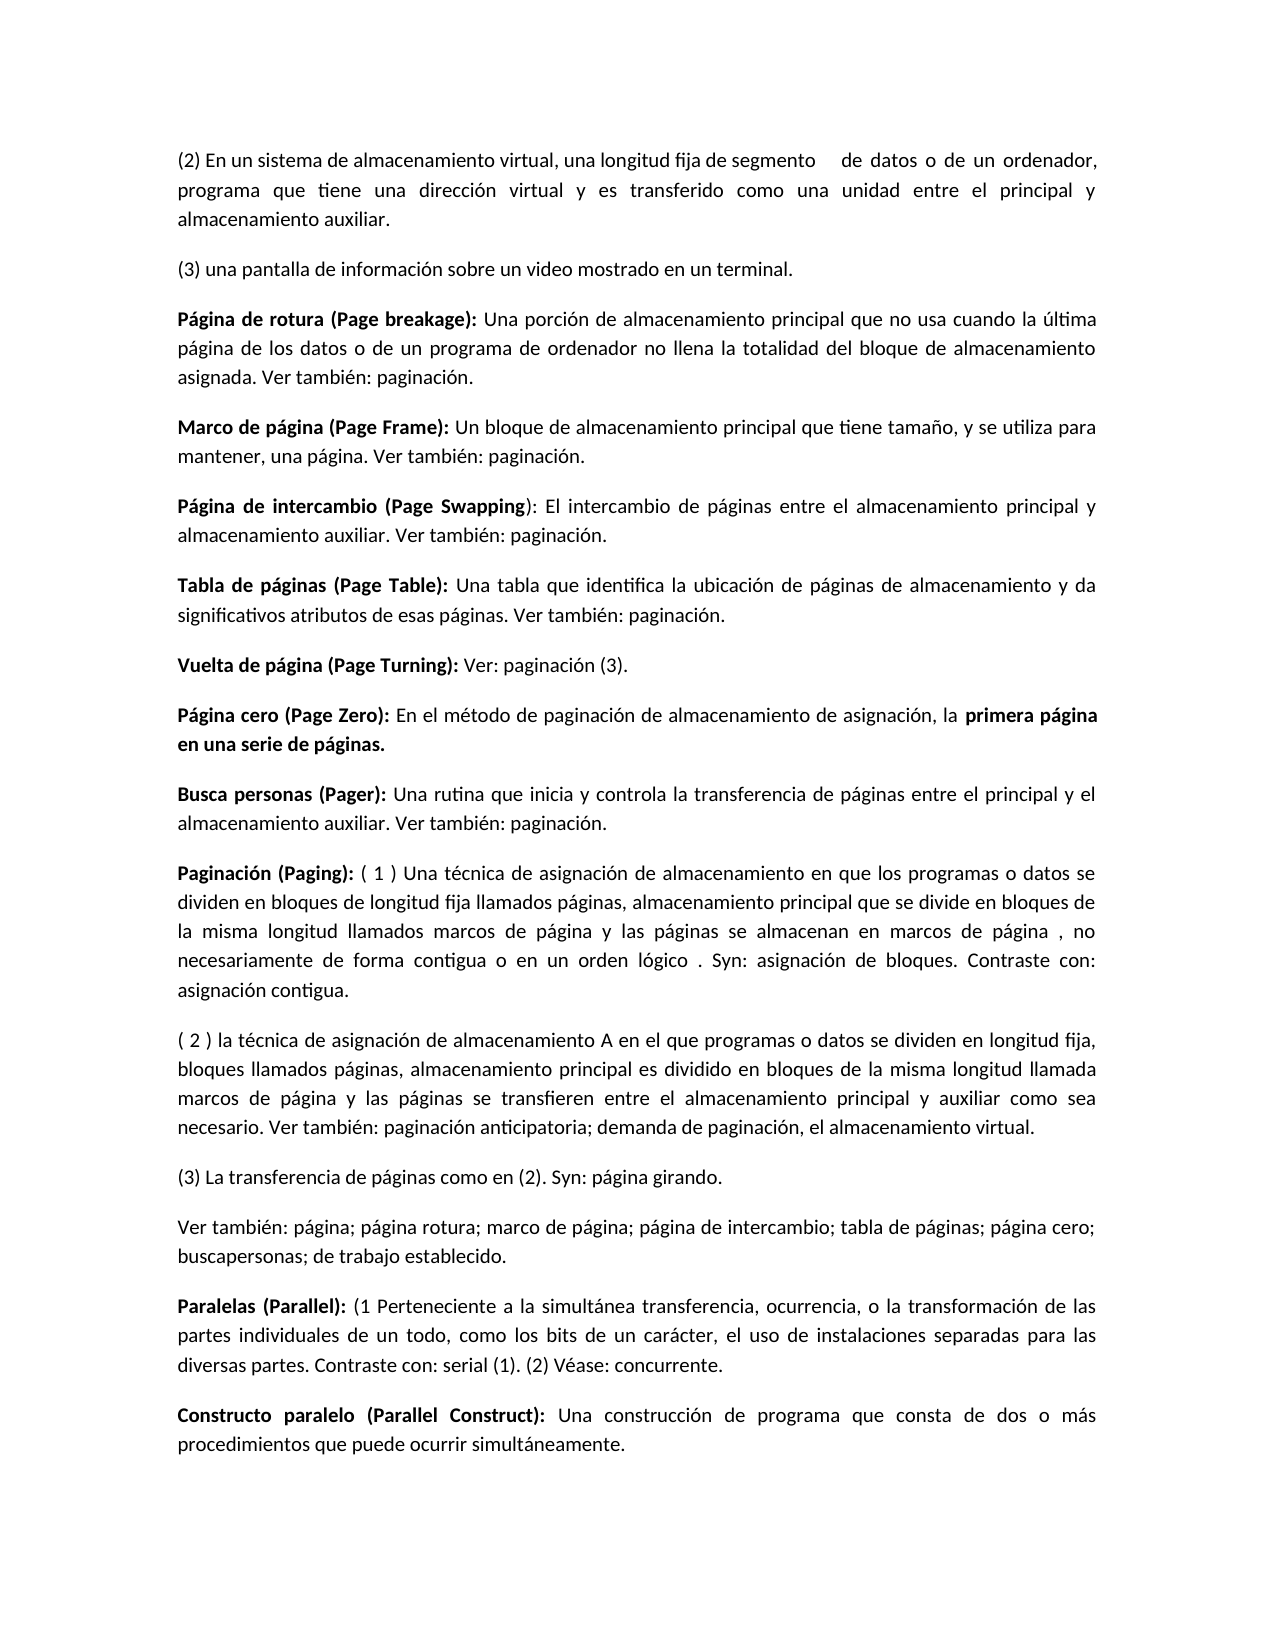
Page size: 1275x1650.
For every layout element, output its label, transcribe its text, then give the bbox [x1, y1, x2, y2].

text (3) una pantalla de información sobre un video mostrado en un terminal. [177, 256, 1098, 281]
text (2) En un sistema de almacenamiento virtual, una longitud fija de segmento de datos o de un ordenador, programa que tiene una dirección virtual y es transferido como una unidad entre el principal y almacenamiento auxiliar. [177, 148, 1098, 231]
text Busca personas (Pager): Una rutina que inicia y controla la transferencia de páginas entre el principal y el almacenamiento auxiliar. Ver también: paginación. [177, 781, 1098, 836]
text Paralelas (Parallel): (1 Perteneciente a la simultánea transferencia, ocurrencia, o la transformación de las partes individuales de un todo, como los bits de un carácter, el uso de instalaciones separadas para las diversas partes. Contraste con: serial (1). (2) Véase: concurrente. [177, 1293, 1098, 1377]
text Tabla de páginas (Page Table): Una tabla que identifica la ubicación de páginas de almacenamiento y da significativos atributos de esas páginas. Ver también: paginación. [177, 573, 1098, 627]
text ( 2 ) la técnica de asignación de almacenamiento A en el que programas o datos se dividen en longitud fija, bloques llamados páginas, almacenamiento principal es dividido en bloques de la misma longitud llamada marcos de página y las páginas se transfieren entre el almacenamiento principal y auxiliar como sea necesario. Ver también: paginación anticipatoria; demanda de paginación, el almacenamiento virtual. [177, 1027, 1098, 1140]
text Página de intercambio (Page Swapping): El intercambio de páginas entre el almacenamiento principal y almacenamiento auxiliar. Ver también: paginación. [177, 493, 1098, 548]
text Constructo paralelo (Parallel Construct): Una construcción de programa que consta de dos o más procedimientos que puede ocurrir simultáneamente. [177, 1402, 1098, 1456]
text Paginación (Paging): ( 1 ) Una técnica de asignación de almacenamiento en que los programas o datos se dividen en bloques de longitud fija llamados páginas, almacenamiento principal que se divide en bloques de la misma longitud llamados marcos de página y las páginas se almacenan en marcos de página , no necesariamente de forma contigua o en un orden lógico . Syn: asignación de bloques. Contraste con: asignación contigua. [177, 860, 1098, 1002]
text Ver también: página; página rotura; marco de página; página de intercambio; tabla de páginas; página cero; buscapersonas; de trabajo establecido. [177, 1214, 1098, 1269]
text Página de rotura (Page breakage): Una porción de almacenamiento principal que no usa cuando la última página de los datos o de un programa de ordenador no llena la totalidad del bloque de almacenamiento asignada. Ver también: paginación. [177, 306, 1098, 390]
text Vuelta de página (Page Turning): Ver: paginación (3). [177, 652, 1098, 677]
text Marco de página (Page Frame): Un bloque de almacenamiento principal que tiene tamaño, y se utiliza para mantener, una página. Ver también: paginación. [177, 414, 1098, 469]
text Página cero (Page Zero): En el método de paginación de almacenamiento de asignación, la primera página en una serie de páginas. [177, 702, 1098, 756]
text (3) La transferencia de páginas como en (2). Syn: página girando. [177, 1164, 1098, 1190]
